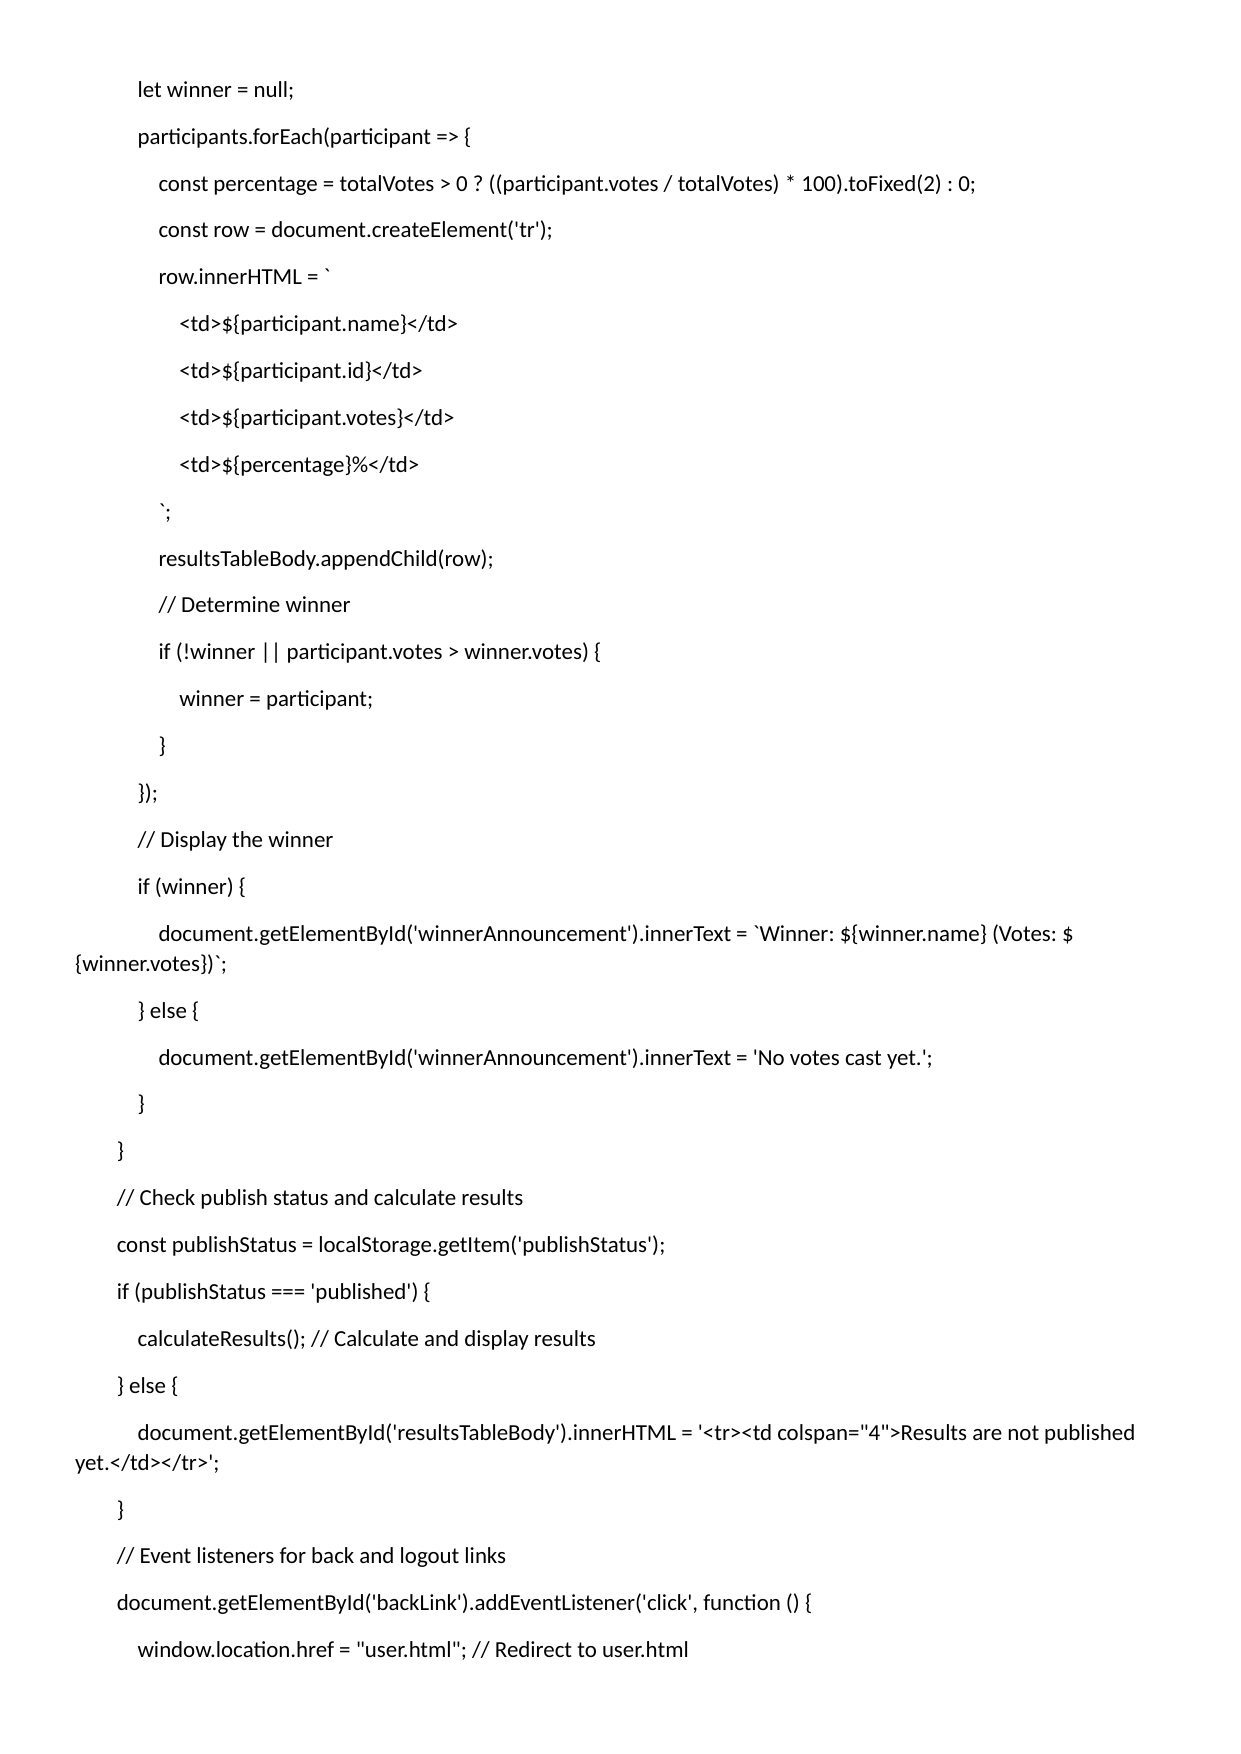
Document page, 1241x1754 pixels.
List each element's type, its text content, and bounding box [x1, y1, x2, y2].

text if (publishStatus === 'published') { [75, 1277, 1165, 1305]
text const row = document.createElement('tr'); [75, 216, 1165, 244]
text } else { [75, 1371, 1165, 1399]
text } [75, 1089, 1165, 1118]
text `; [75, 497, 1165, 525]
text let winner = null; [75, 75, 1165, 103]
text <td>${participant.name}</td> [75, 309, 1165, 337]
text document.getElementById('winnerAnnouncement').innerText = `Winner: ${winner.name} (Votes: ${winner.votes})`; [75, 919, 1165, 977]
text } else { [75, 996, 1165, 1024]
text } [75, 731, 1165, 759]
text const percentage = totalVotes > 0 ? ((participant.votes / totalVotes) * 100).toFixed(2) : 0; [75, 169, 1165, 197]
text } [75, 1136, 1165, 1164]
text winner = participant; [75, 684, 1165, 712]
text resultsTableBody.appendChild(row); [75, 544, 1165, 572]
text calculateResults(); // Calculate and display results [75, 1324, 1165, 1352]
text document.getElementById('winnerAnnouncement').innerText = 'No votes cast yet.'; [75, 1043, 1165, 1071]
text <td>${participant.id}</td> [75, 356, 1165, 384]
text const publishStatus = localStorage.getItem('publishStatus'); [75, 1230, 1165, 1258]
text // Display the winner [75, 825, 1165, 853]
text window.location.href = "user.html"; // Redirect to user.html [75, 1635, 1165, 1663]
text } [75, 1495, 1165, 1523]
text <td>${percentage}%</td> [75, 450, 1165, 478]
text row.innerHTML = ` [75, 262, 1165, 291]
text // Check publish status and calculate results [75, 1183, 1165, 1211]
text if (winner) { [75, 872, 1165, 900]
text }); [75, 778, 1165, 806]
text // Event listeners for back and logout links [75, 1542, 1165, 1570]
text participants.forEach(participant => { [75, 122, 1165, 150]
text if (!winner || participant.votes > winner.votes) { [75, 637, 1165, 666]
text <td>${participant.votes}</td> [75, 403, 1165, 431]
text document.getElementById('resultsTableBody').innerHTML = '<tr><td colspan="4">Results are not published yet.</td></tr>'; [75, 1418, 1165, 1476]
text document.getElementById('backLink').addEventListener('click', function () { [75, 1588, 1165, 1617]
text // Determine winner [75, 591, 1165, 619]
